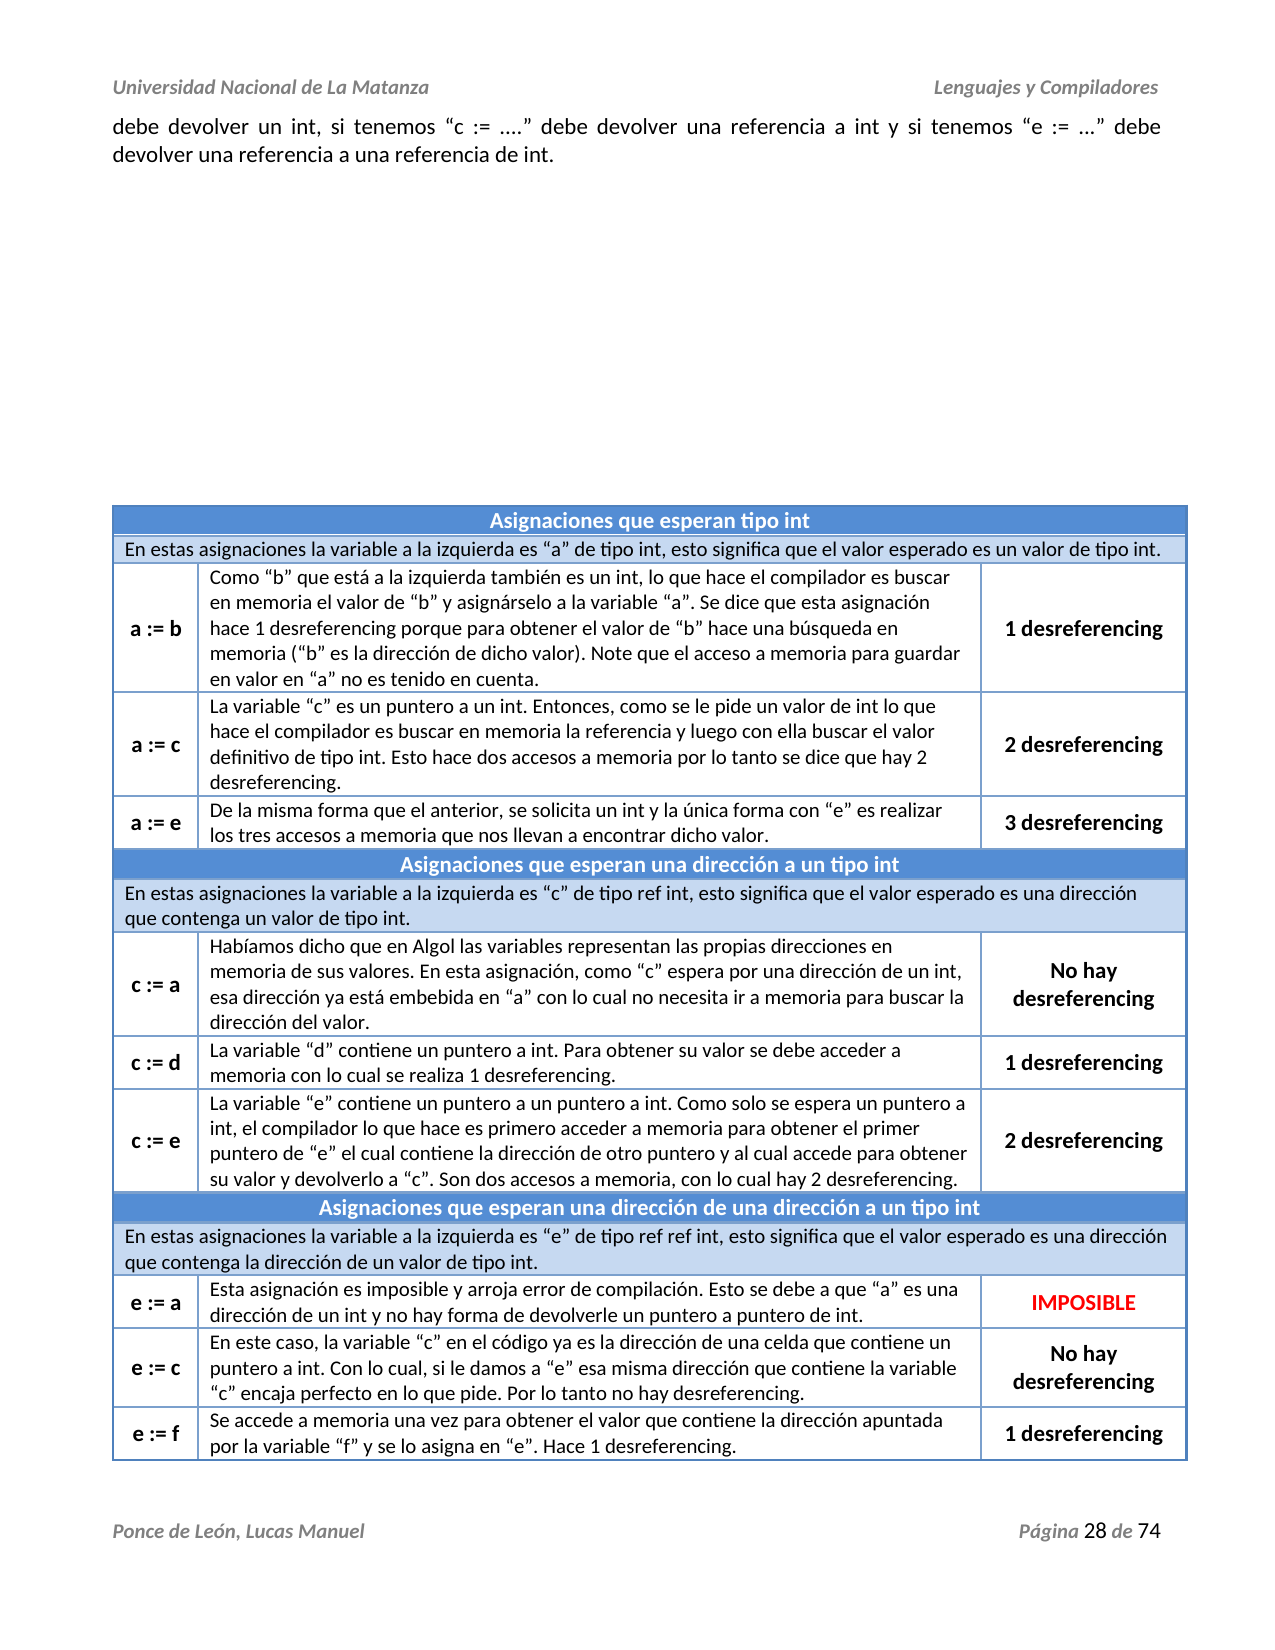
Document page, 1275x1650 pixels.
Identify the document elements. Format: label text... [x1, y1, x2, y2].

table_cell En este caso, la variable “c” en el código ya es la dirección de una celda que contiene un puntero a int. Con lo cual, si le damos a “e” esa misma dirección que contiene la variable “c” encaja perfecto en lo que pide. Por lo tanto no hay desreferencing. [199, 1329, 980, 1406]
table_cell e := a [114, 1276, 197, 1327]
table_cell No hay desreferencing [982, 1329, 1185, 1406]
table_cell c := d [114, 1037, 197, 1088]
table_cell Asignaciones que esperan una dirección de una dirección a un tipo int [114, 1194, 1185, 1221]
table_cell 1 desreferencing [982, 564, 1185, 691]
table_cell De la misma forma que el anterior, se solicita un int y la única forma con “e” es realizar los tres accesos a memoria que nos llevan a encontrar dicho valor. [199, 797, 980, 848]
table_cell 2 desreferencing [982, 693, 1185, 795]
table_cell Esta asignación es imposible y arroja error de compilación. Esto se debe a que “a” es una dirección de un int y no hay forma de devolverle un puntero a puntero de int. [199, 1276, 980, 1327]
table_cell 1 desreferencing [982, 1408, 1185, 1458]
table_cell La variable “c” es un puntero a un int. Entonces, como se le pide un valor de int lo que hace el compilador es buscar en memoria la referencia y luego con ella buscar el valor definitivo de tipo int. Esto hace dos accesos a memoria por lo tanto se dice que hay 2 desreferencing. [199, 693, 980, 795]
table_cell No hay desreferencing [982, 933, 1185, 1035]
table_cell IMPOSIBLE [982, 1276, 1185, 1327]
table_cell Como “b” que está a la izquierda también es un int, lo que hace el compilador es buscar en memoria el valor de “b” y asignárselo a la variable “a”. Se dice que esta asignación hace 1 desreferencing porque para obtener el valor de “b” hace una búsqueda en memoria (“b” es la dirección de dicho valor). Note que el acceso a memoria para guardar en valor en “a” no es tenido en cuenta. [199, 564, 980, 691]
table_cell En estas asignaciones la variable a la izquierda es “e” de tipo ref ref int, esto significa que el valor esperado es una dirección que contenga la dirección de un valor de tipo int. [114, 1224, 1185, 1274]
table_cell Asignaciones que esperan una dirección a un tipo int [114, 850, 1185, 878]
table_cell 3 desreferencing [982, 797, 1185, 848]
table_cell Se accede a memoria una vez para obtener el valor que contiene la dirección apuntada por la variable “f” y se lo asigna en “e”. Hace 1 desreferencing. [199, 1408, 980, 1458]
table_cell a := e [114, 797, 197, 848]
table_cell Habíamos dicho que en Algol las variables representan las propias direcciones en memoria de sus valores. En esta asignación, como “c” espera por una dirección de un int, esa dirección ya está embebida en “a” con lo cual no necesita ir a memoria para buscar la dirección del valor. [199, 933, 980, 1035]
table_cell En estas asignaciones la variable a la izquierda es “a” de tipo int, esto significa que el valor esperado es un valor de tipo int. [114, 537, 1185, 562]
table_cell La variable “e” contiene un puntero a un puntero a int. Como solo se espera un puntero a int, el compilador lo que hace es primero acceder a memoria para obtener el primer puntero de “e” el cual contiene la dirección de otro puntero y al cual accede para obtener su valor y devolverlo a “c”. Son dos accesos a memoria, con lo cual hay 2 desreferencing. [199, 1090, 980, 1191]
table_cell 1 desreferencing [982, 1037, 1185, 1088]
table_cell c := e [114, 1090, 197, 1191]
table_cell a := b [114, 564, 197, 691]
table_cell En estas asignaciones la variable a la izquierda es “c” de tipo ref int, esto significa que el valor esperado es una dirección que contenga un valor de tipo int. [114, 880, 1185, 931]
table_cell La variable “d” contiene un puntero a int. Para obtener su valor se debe acceder a memoria con lo cual se realiza 1 desreferencing. [199, 1037, 980, 1088]
table_cell a := c [114, 693, 197, 795]
table_header Asignaciones que esperan tipo int [114, 507, 1185, 534]
table_cell c := a [114, 933, 197, 1035]
table_cell 2 desreferencing [982, 1090, 1185, 1191]
table_cell e := c [114, 1329, 197, 1406]
table_cell e := f [114, 1408, 197, 1458]
